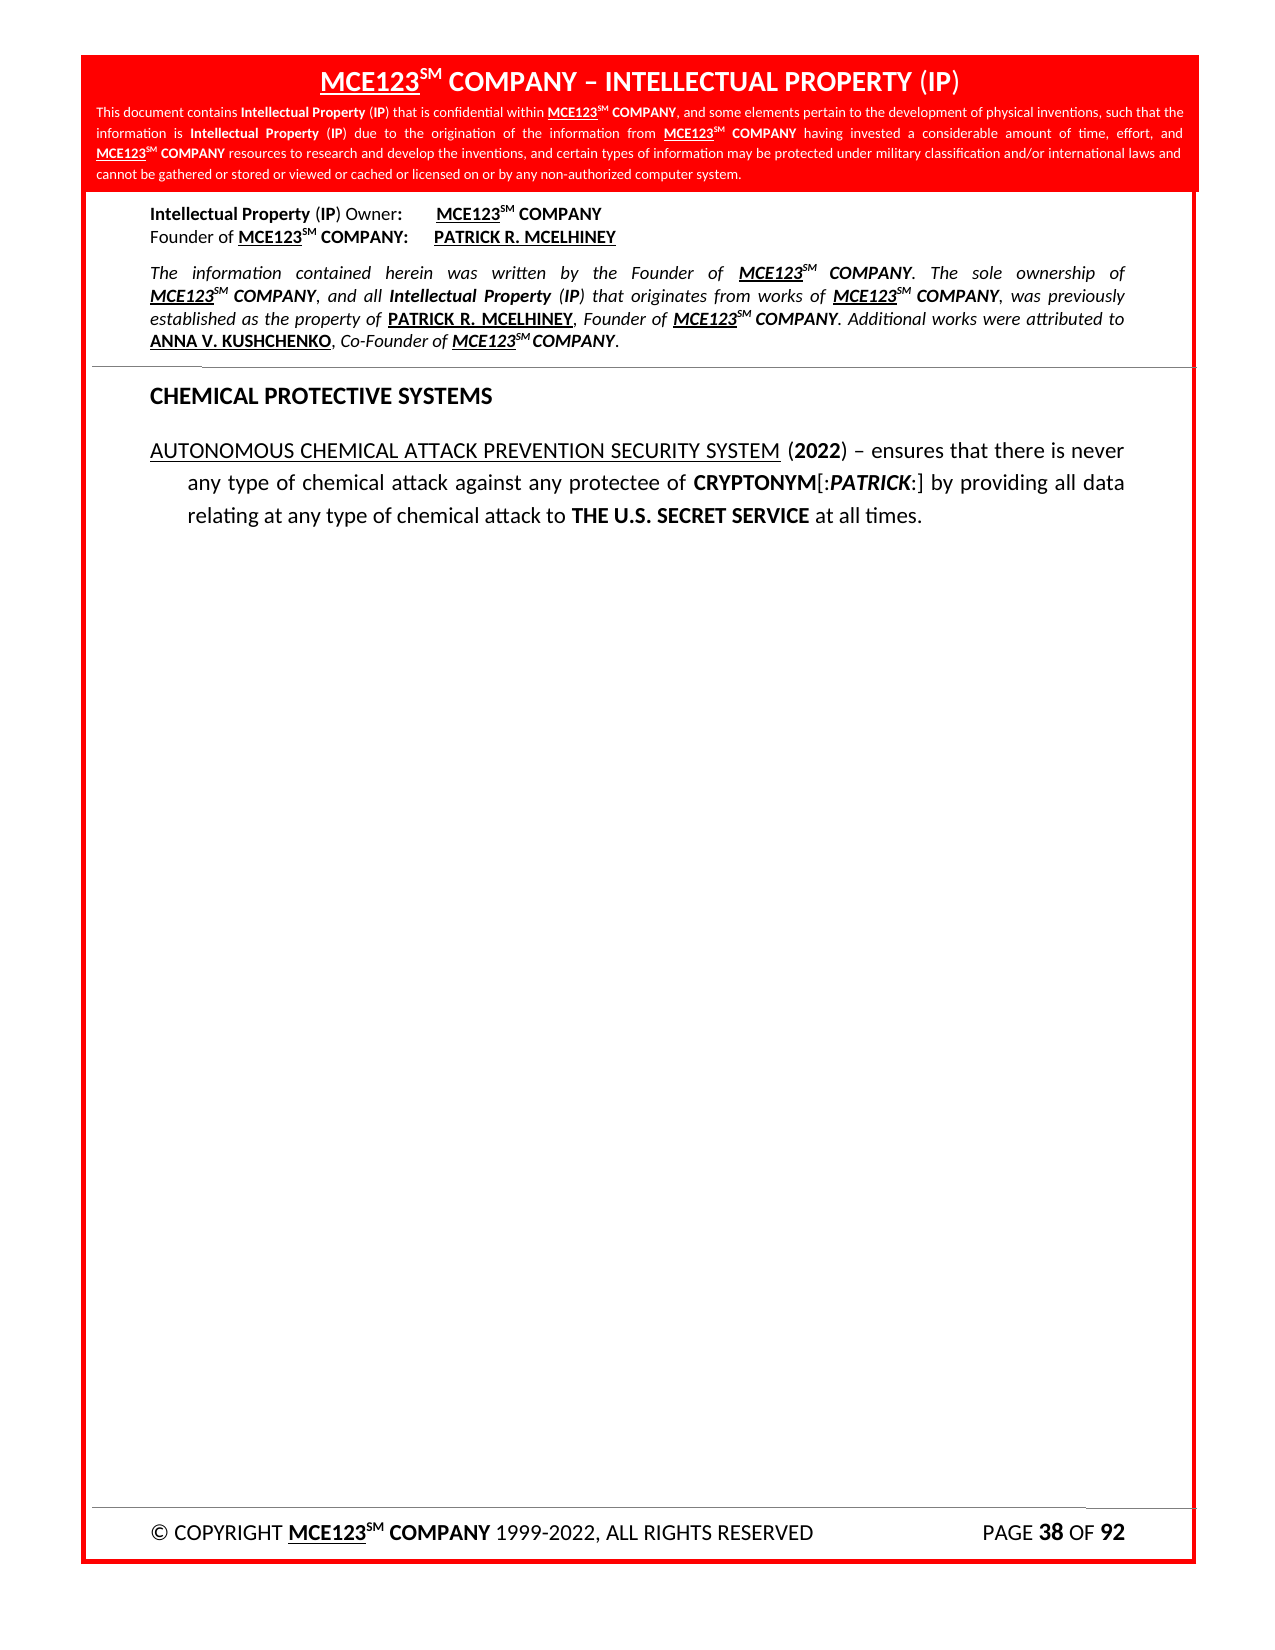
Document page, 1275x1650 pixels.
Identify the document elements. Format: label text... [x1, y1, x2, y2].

text CHEMICAL PROTECTIVE SYSTEMS [150, 381, 1125, 411]
text AUTONOMOUS CHEMICAL ATTACK PREVENTION SECURITY SYSTEM (2022) – ensures that there is never any type of chemical attack against any protectee of CRYPTONYM[:PATRICK:] by providing all data relating at any type of chemical attack to THE U.S. SECRET SERVICE at all times. [150, 436, 1125, 529]
